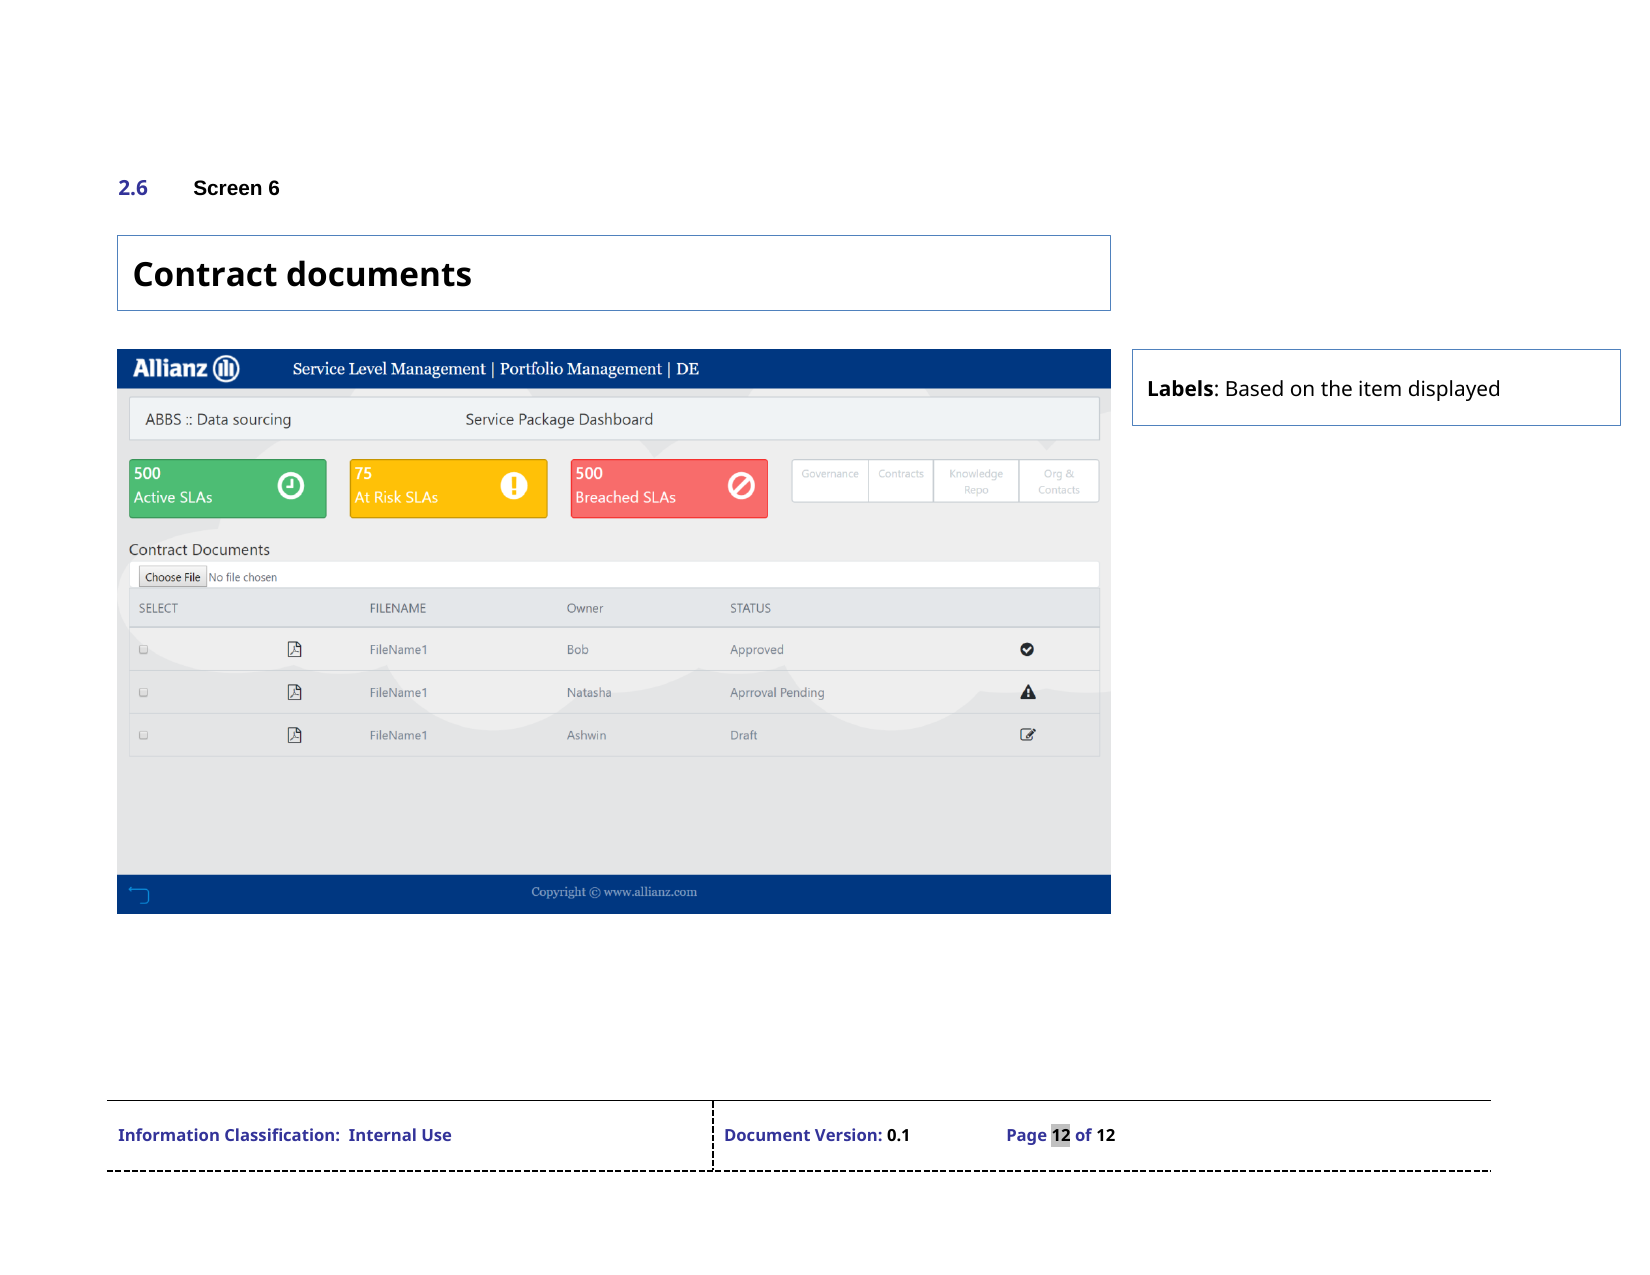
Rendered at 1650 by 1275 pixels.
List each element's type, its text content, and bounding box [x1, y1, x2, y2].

picture [117, 349, 1111, 914]
subtitle Screen 6 [0, 173, 1502, 201]
